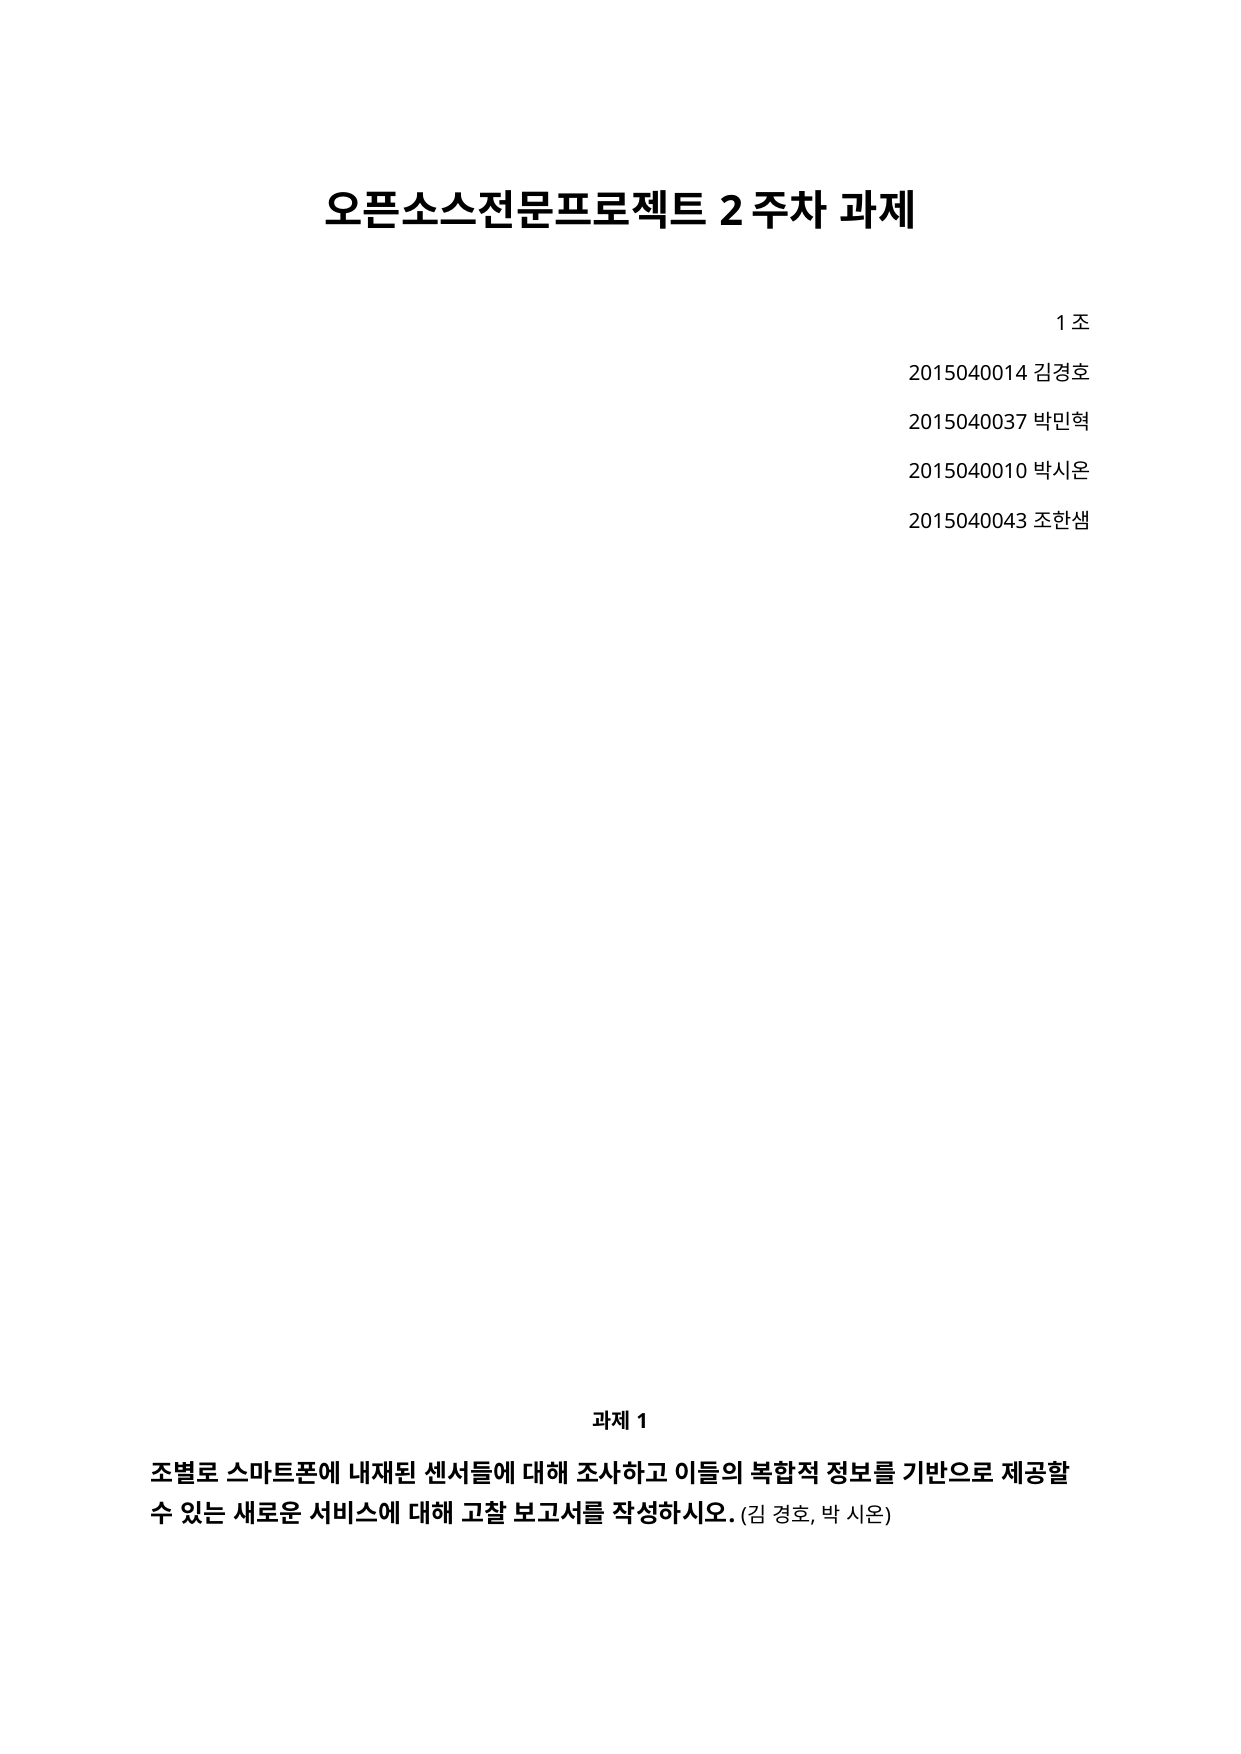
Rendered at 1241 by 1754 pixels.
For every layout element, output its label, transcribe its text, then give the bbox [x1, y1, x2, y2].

text 2015040037 박민혁 [150, 405, 1090, 436]
text 2015040014 김경호 [150, 356, 1090, 386]
text 2015040010 박시온 [150, 454, 1090, 485]
text 오픈소스전문프로젝트 2주차 과제 [150, 177, 1090, 238]
text 과제 1 [150, 1404, 1090, 1435]
text 조별로 스마트폰에 내재된 센서들에 대해 조사하고 이들의 복합적 정보를 기반으로 제공할 수 있는 새로운 서비스에 대해 고찰 보고서를 작성하시오. (김 경호, 박 시온) [150, 1454, 1090, 1529]
text 2015040043 조한샘 [150, 504, 1090, 534]
text 1조 [150, 306, 1090, 337]
